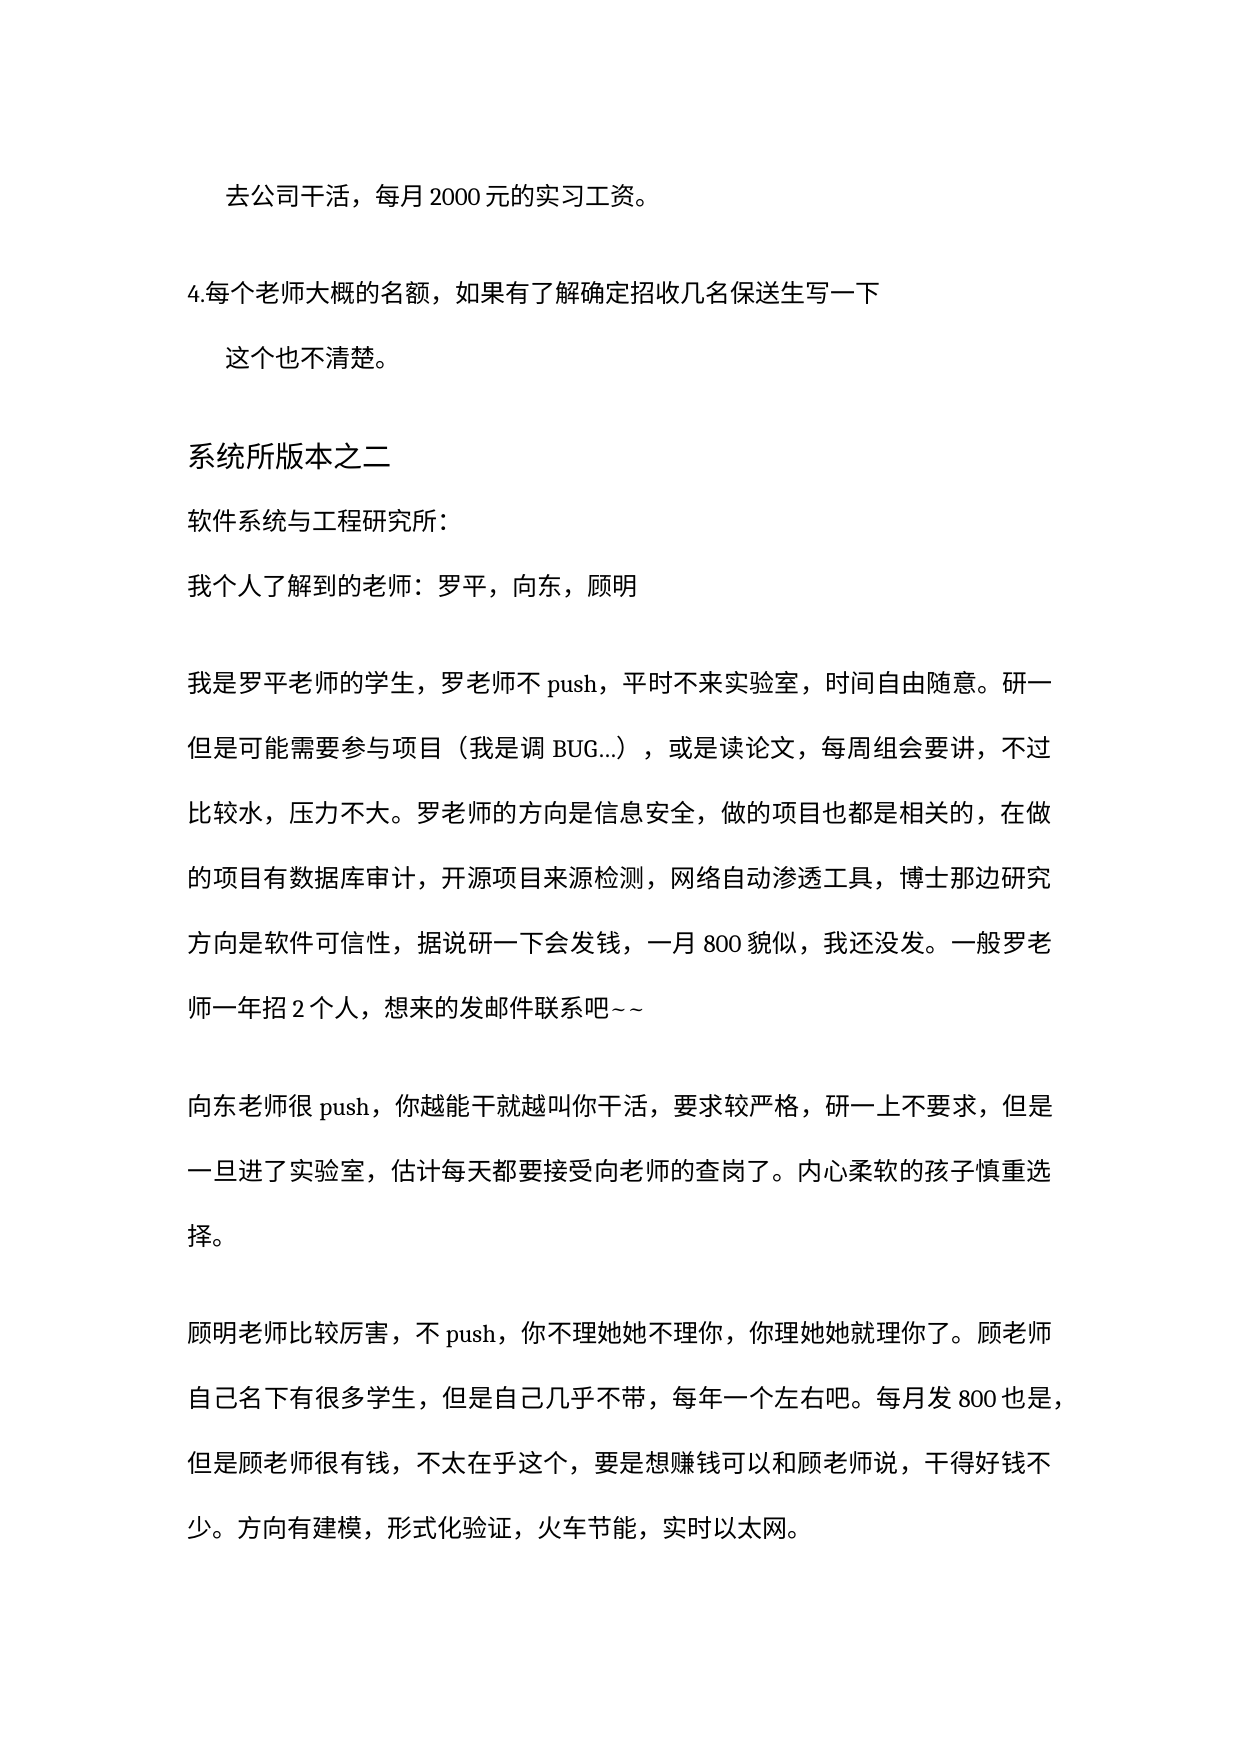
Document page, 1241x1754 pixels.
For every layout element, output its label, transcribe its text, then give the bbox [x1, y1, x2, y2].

text 4.每个老师大概的名额，如果有了解确定招收几名保送生写一下 [187, 259, 1053, 324]
text 软件系统与工程研究所： [187, 487, 1053, 552]
text 我个人了解到的老师：罗平，向东，顾明 [187, 552, 1053, 617]
text 向东老师很push，你越能干就越叫你干活，要求较严格，研一上不要求，但是一旦进了实验室，估计每天都要接受向老师的查岗了。内心柔软的孩子慎重选择。 [187, 1072, 1053, 1267]
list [225, 162, 1053, 227]
list 这个也不清楚。 [225, 324, 1053, 389]
text 系统所版本之二 [187, 422, 1053, 487]
text 顾明老师比较厉害，不push，你不理她她不理你，你理她她就理你了。顾老师自己名下有很多学生，但是自己几乎不带，每年一个左右吧。每月发800也是，但是顾老师很有钱，不太在乎这个，要是想赚钱可以和顾老师说，干得好钱不少。方向有建模，形式化验证，火车节能，实时以太网。 [187, 1299, 1053, 1559]
text 我是罗平老师的学生，罗老师不push，平时不来实验室，时间自由随意。研一但是可能需要参与项目（我是调BUG…），或是读论文，每周组会要讲，不过比较水，压力不大。罗老师的方向是信息安全，做的项目也都是相关的，在做的项目有数据库审计，开源项目来源检测，网络自动渗透工具，博士那边研究方向是软件可信性，据说研一下会发钱，一月800貌似，我还没发。一般罗老师一年招2个人，想来的发邮件联系吧~~ [187, 649, 1053, 1039]
